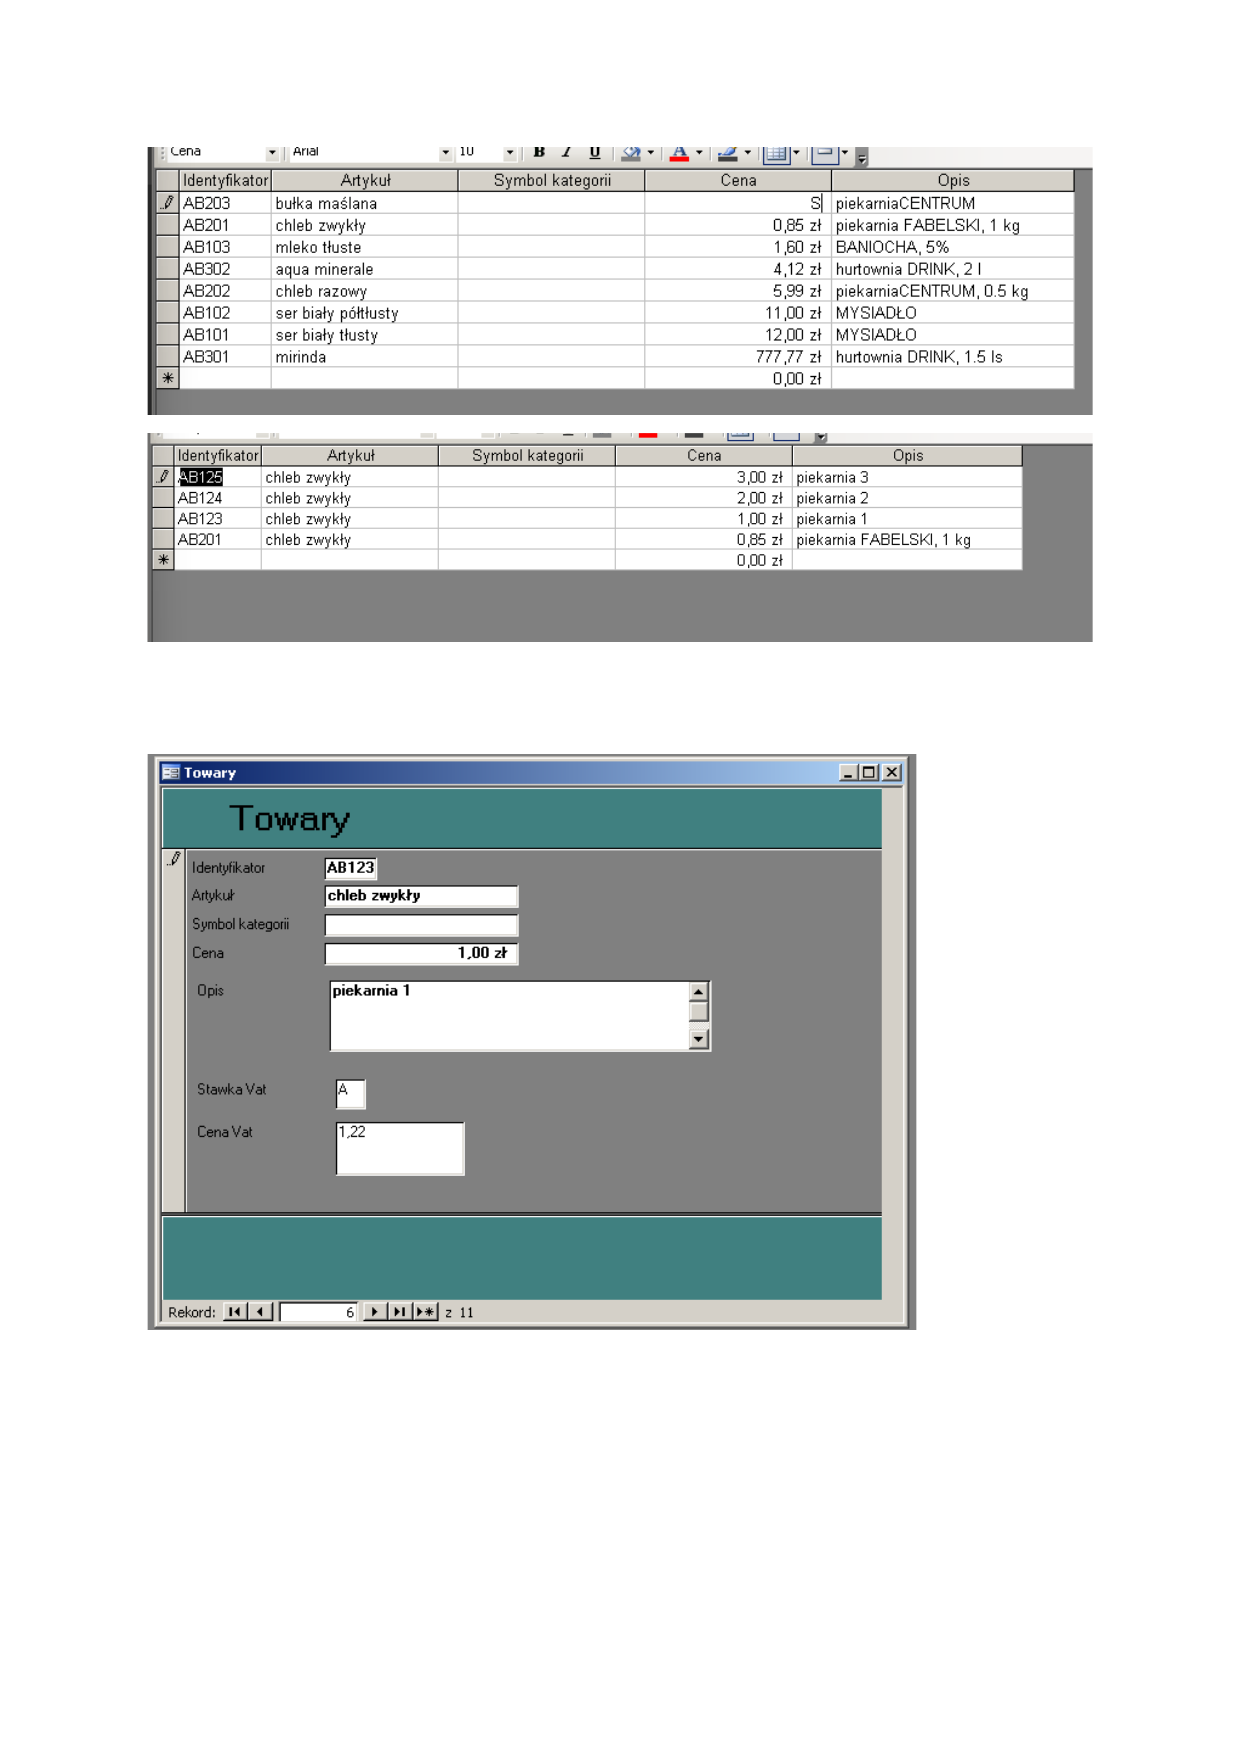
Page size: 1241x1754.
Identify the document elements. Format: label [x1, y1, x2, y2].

picture [147, 433, 1093, 642]
picture [147, 754, 917, 1330]
picture [147, 147, 1093, 415]
